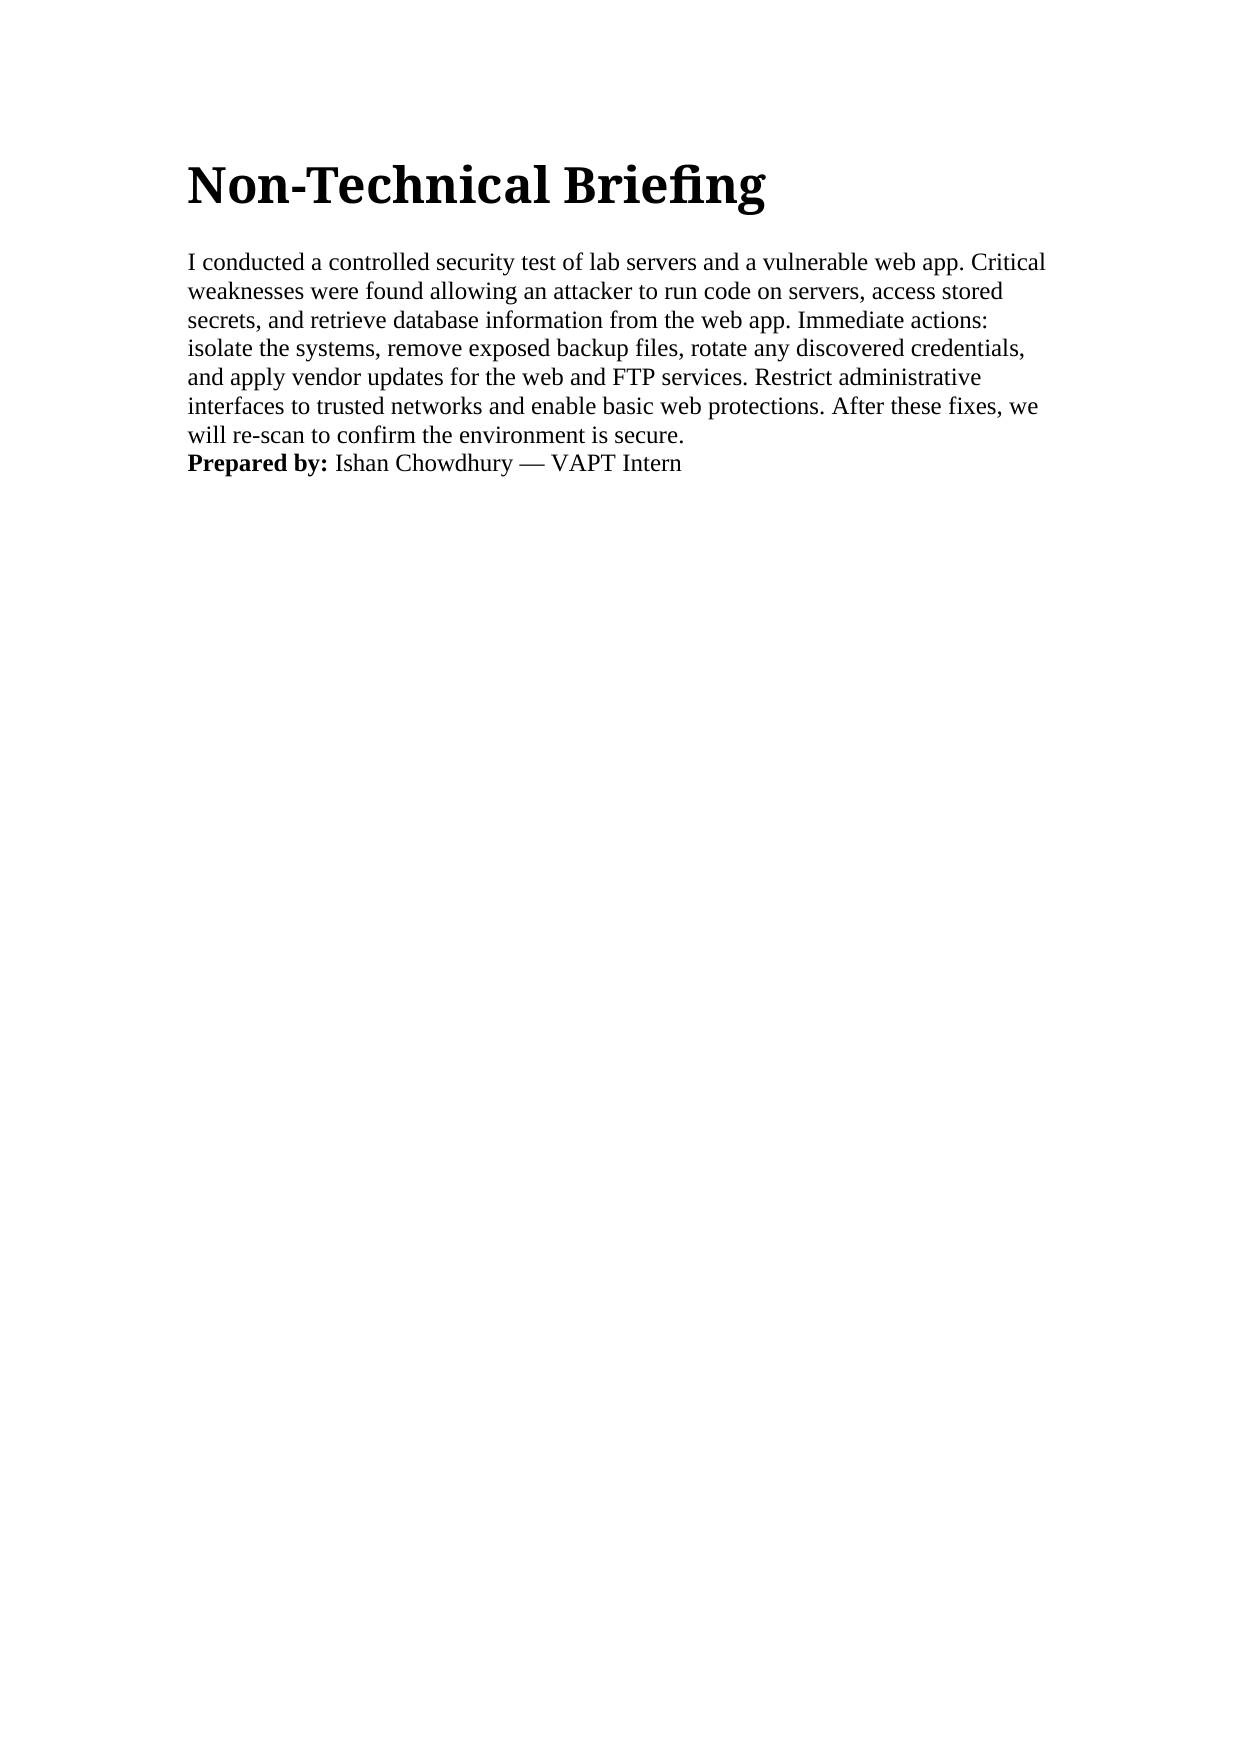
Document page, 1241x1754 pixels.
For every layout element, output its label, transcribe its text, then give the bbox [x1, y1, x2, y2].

text I conducted a controlled security test of lab servers and a vulnerable web app. Critical weaknesses were found allowing an attacker to run code on servers, access stored secrets, and retrieve database information from the web app. Immediate actions: isolate the systems, remove exposed backup files, rotate any discovered credentials, and apply vendor updates for the web and FTP services. Restrict administrative interfaces to trusted networks and enable basic web protections. After these fixes, we will re-scan to confirm the environment is secure. Prepared by: Ishan Chowdhury — VAPT Intern [187, 247, 1053, 477]
subtitle Non-Technical Briefing [187, 150, 1053, 218]
